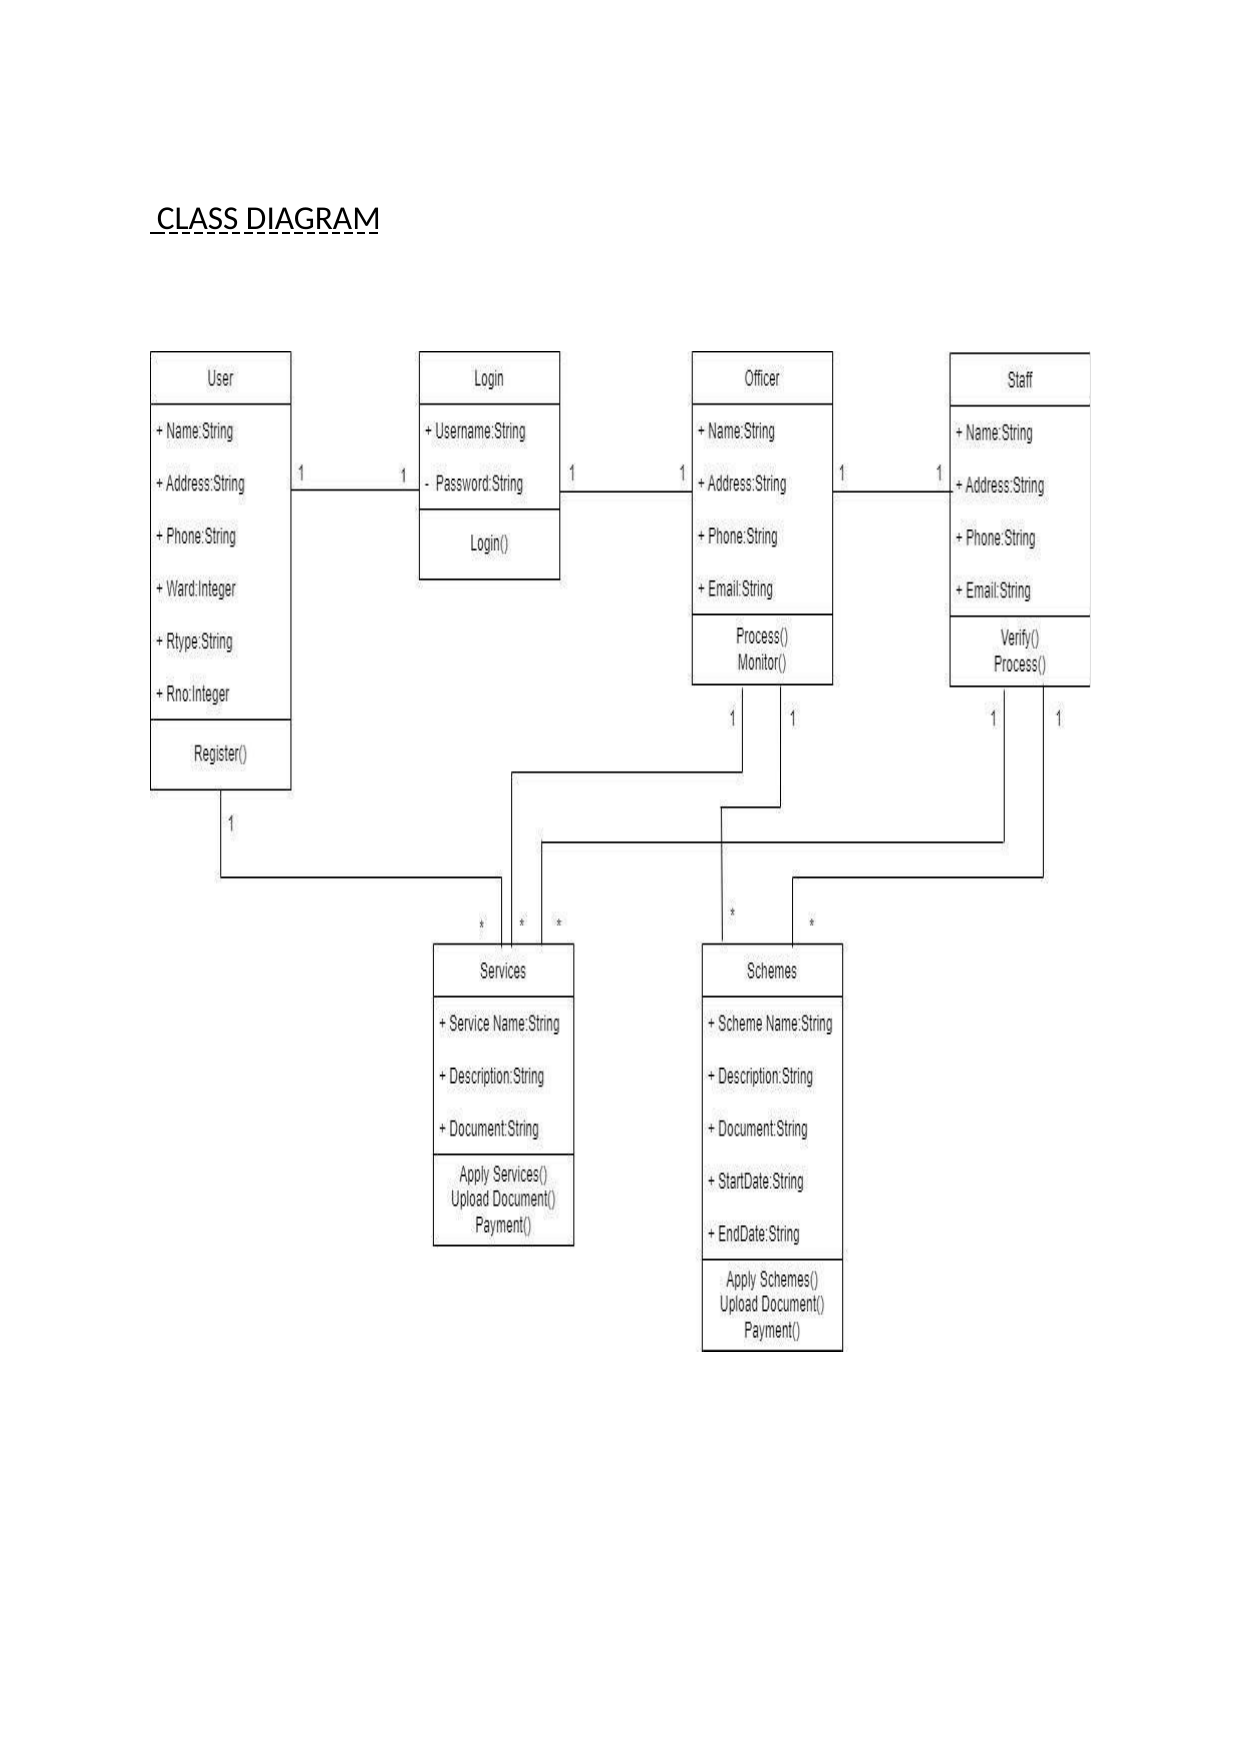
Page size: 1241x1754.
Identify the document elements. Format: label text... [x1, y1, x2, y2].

picture [150, 351, 1091, 1352]
text CLASS DIAGRAM [150, 197, 1090, 238]
